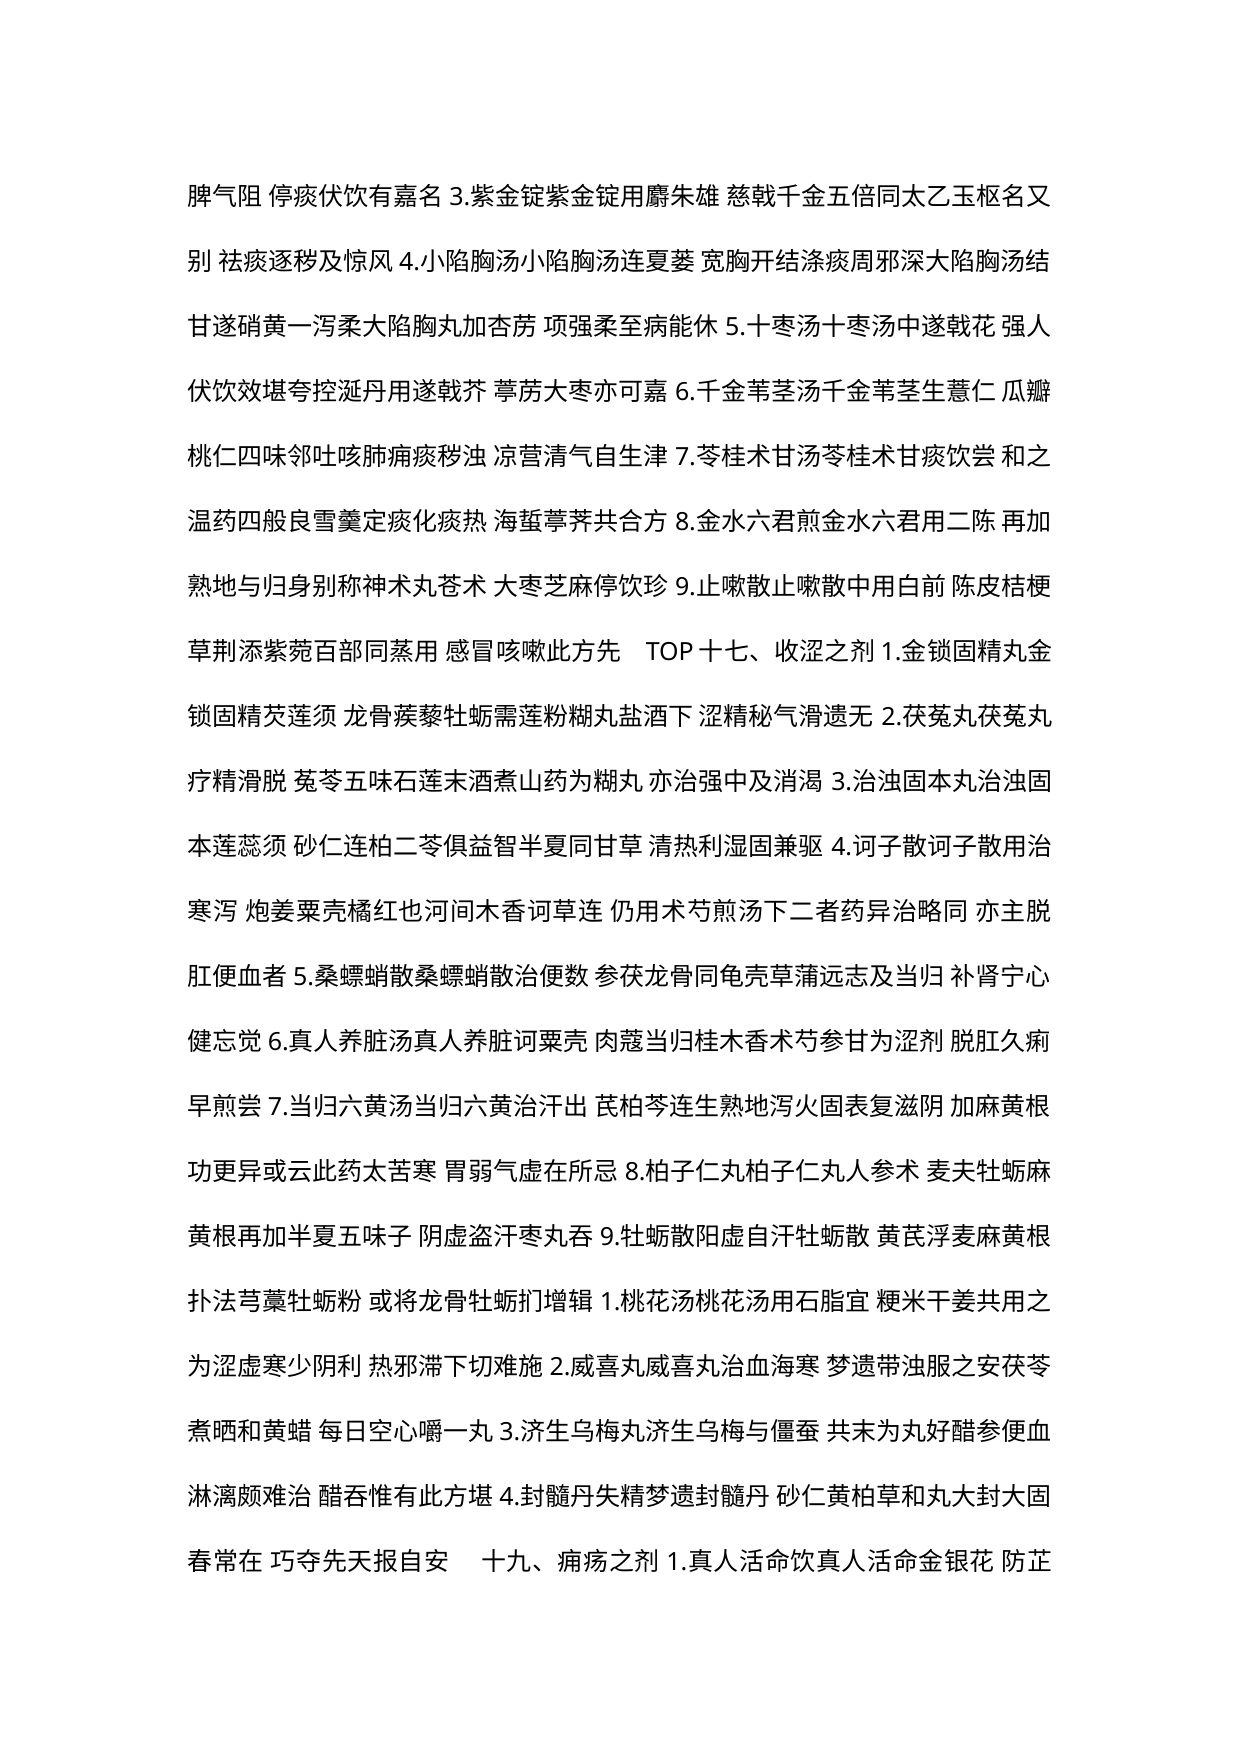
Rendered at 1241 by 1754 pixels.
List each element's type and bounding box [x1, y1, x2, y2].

text [187, 162, 1053, 1592]
